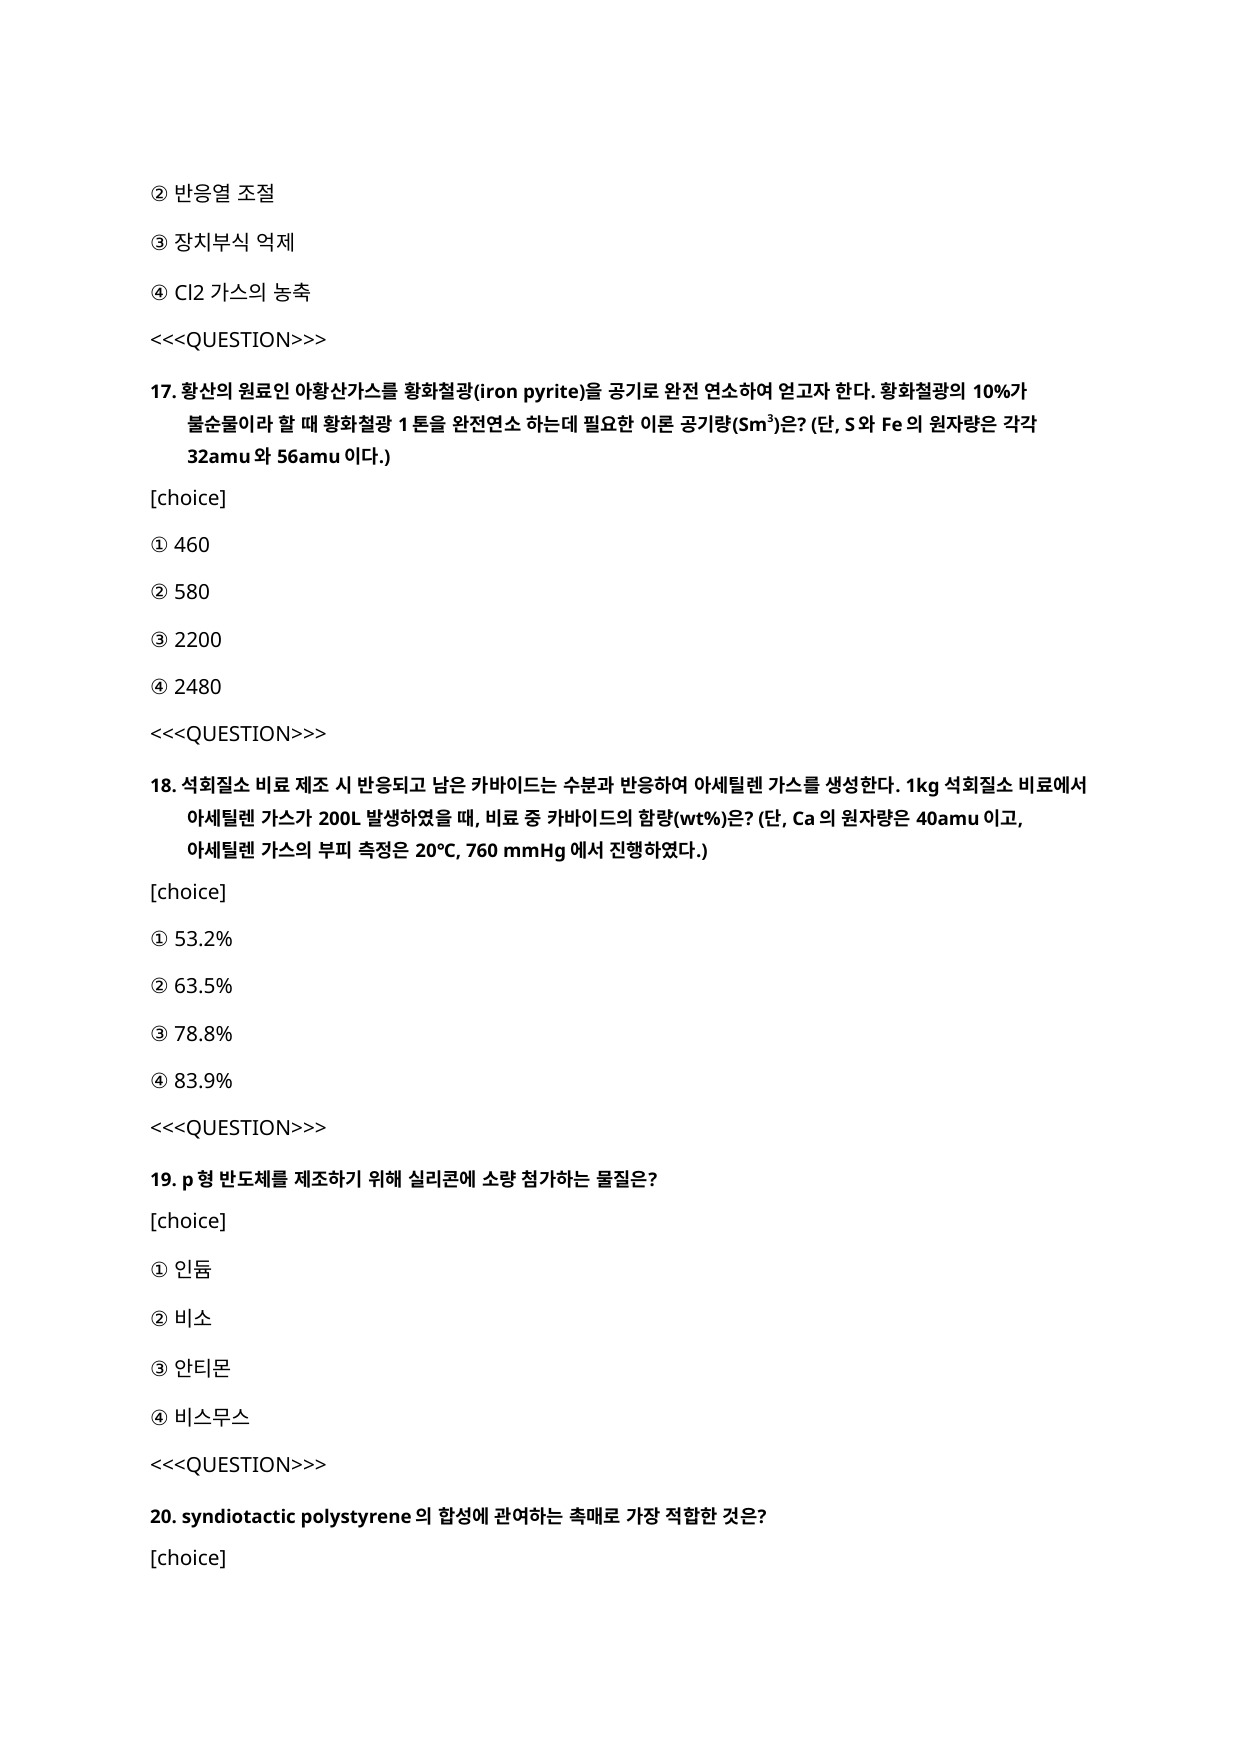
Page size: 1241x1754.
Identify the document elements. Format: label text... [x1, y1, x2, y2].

text [choice] [150, 483, 1090, 511]
text ① 460 [150, 530, 1090, 559]
text ② 580 [150, 577, 1090, 606]
text <<<QUESTION>>> [150, 1113, 1090, 1142]
text <<<QUESTION>>> [150, 325, 1090, 354]
text <<<QUESTION>>> [150, 1451, 1090, 1479]
text ④ Cl2 가스의 농축 [150, 276, 1090, 306]
text [choice] [150, 1543, 1090, 1571]
text <<<QUESTION>>> [150, 719, 1090, 748]
text ③ 장치부식 억제 [150, 227, 1090, 257]
text ④ 2480 [150, 672, 1090, 701]
text ② 비소 [150, 1302, 1090, 1333]
text ② 63.5% [150, 972, 1090, 1000]
text ③ 2200 [150, 625, 1090, 653]
text 17. 황산의 원료인 아황산가스를 황화철광(iron pyrite)을 공기로 완전 연소하여 얻고자 한다. 황화철광의 10%가 불순물이라 할 때 황화철광 1톤을 완전연소 하는데 필요한 이론 공기량(Sm3)은? (단, S와 Fe의 원자량은 각각 32amu와 56amu이다.) [150, 377, 1090, 469]
text ④ 83.9% [150, 1066, 1090, 1094]
text ① 인듐 [150, 1253, 1090, 1283]
text ③ 안티몬 [150, 1352, 1090, 1382]
text ④ 비스무스 [150, 1401, 1090, 1432]
text ① 53.2% [150, 924, 1090, 953]
text ③ 78.8% [150, 1019, 1090, 1047]
text [choice] [150, 877, 1090, 905]
text [choice] [150, 1206, 1090, 1234]
text ② 반응열 조절 [150, 177, 1090, 207]
text 18. 석회질소 비료 제조 시 반응되고 남은 카바이드는 수분과 반응하여 아세틸렌 가스를 생성한다. 1kg 석회질소 비료에서 아세틸렌 가스가 200L 발생하였을 때, 비료 중 카바이드의 함량(wt%)은? (단, Ca의 원자량은 40amu이고, 아세틸렌 가스의 부피 측정은 20℃, 760 mmHg에서 진행하였다.) [150, 771, 1090, 863]
text 20. syndiotactic polystyrene의 합성에 관여하는 촉매로 가장 적합한 것은? [150, 1502, 1090, 1529]
text 19. p형 반도체를 제조하기 위해 실리콘에 소량 첨가하는 물질은? [150, 1165, 1090, 1192]
